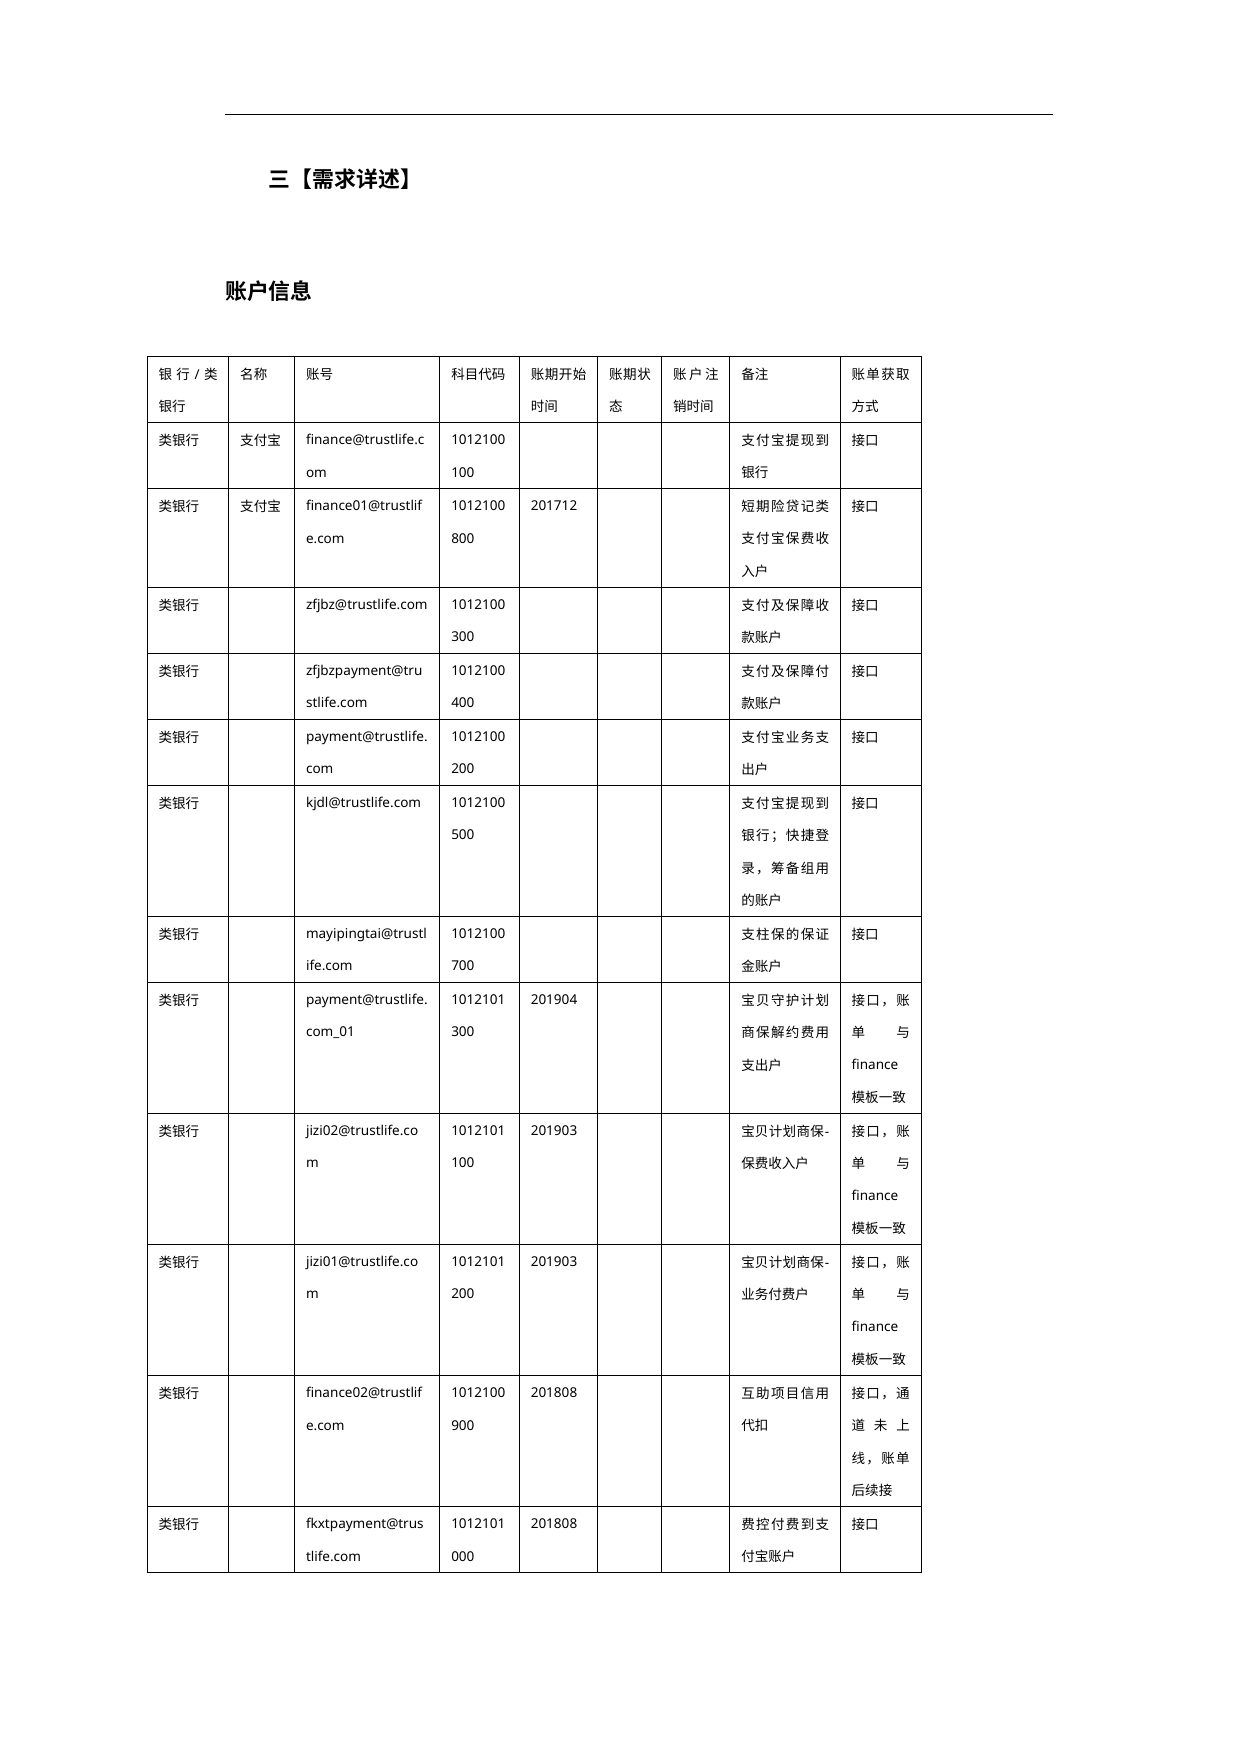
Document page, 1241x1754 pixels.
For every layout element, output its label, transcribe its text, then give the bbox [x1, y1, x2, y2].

table_cell 接口，账单与finance模板一致 [841, 1114, 921, 1244]
table_cell 接口 [841, 1507, 921, 1572]
table_cell jizi02@trustlife.com [295, 1114, 439, 1244]
table_cell 费控付费到支付宝账户 [730, 1507, 840, 1572]
table_cell [662, 654, 729, 719]
table_header 账户注销时间 [662, 357, 729, 422]
table_cell [520, 786, 597, 916]
table_cell 支付宝业务支出户 [730, 720, 840, 785]
table_cell [662, 1114, 729, 1244]
table_cell [598, 1245, 661, 1375]
table_cell [520, 654, 597, 719]
table_cell 类银行 [148, 720, 228, 785]
table_cell 接口 [841, 588, 921, 653]
table_cell 类银行 [148, 588, 228, 653]
table_cell [598, 588, 661, 653]
table_cell [662, 489, 729, 587]
table_cell 类银行 [148, 489, 228, 587]
table_cell kjdl@trustlife.com [295, 786, 439, 916]
table_cell [229, 720, 294, 785]
table_cell [229, 1376, 294, 1506]
table_cell [598, 983, 661, 1113]
table_cell [229, 1245, 294, 1375]
table_cell 接口 [841, 654, 921, 719]
table_cell 1012101000 [440, 1507, 519, 1572]
table_cell 支付宝提现到银行 [730, 423, 840, 488]
table_cell 接口 [841, 917, 921, 982]
table_cell 宝贝计划商保-保费收入户 [730, 1114, 840, 1244]
table_cell 1012100100 [440, 423, 519, 488]
table_cell 类银行 [148, 423, 228, 488]
table_cell [598, 1114, 661, 1244]
table_cell [662, 720, 729, 785]
table_cell 互助项目信用代扣 [730, 1376, 840, 1506]
table_cell jizi01@trustlife.com [295, 1245, 439, 1375]
table_cell 接口 [841, 786, 921, 916]
table_cell 宝贝计划商保-业务付费户 [730, 1245, 840, 1375]
table_cell mayipingtai@trustlife.com [295, 917, 439, 982]
table_cell 1012100800 [440, 489, 519, 587]
table_cell finance@trustlife.com [295, 423, 439, 488]
table_cell 接口 [841, 720, 921, 785]
table_header 账单获取方式 [841, 357, 921, 422]
table_cell finance02@trustlife.com [295, 1376, 439, 1506]
table_cell 1012100400 [440, 654, 519, 719]
table_cell [662, 1376, 729, 1506]
table_cell 类银行 [148, 786, 228, 916]
table_cell 201808 [520, 1507, 597, 1572]
table_cell [598, 654, 661, 719]
table_cell 支付及保障收款账户 [730, 588, 840, 653]
table_cell 接口，通道未上线，账单后续接 [841, 1376, 921, 1506]
table_cell payment@trustlife.com [295, 720, 439, 785]
table_cell 支付宝 [229, 489, 294, 587]
table_cell 1012101200 [440, 1245, 519, 1375]
table_cell 1012101300 [440, 983, 519, 1113]
table_cell 接口 [841, 423, 921, 488]
table_cell [229, 917, 294, 982]
table_cell 接口 [841, 489, 921, 587]
table_cell [662, 786, 729, 916]
table_cell [520, 917, 597, 982]
table_cell 类银行 [148, 917, 228, 982]
table_header 账号 [295, 357, 439, 422]
table_cell finance01@trustlife.com [295, 489, 439, 587]
table_cell [598, 1507, 661, 1572]
table_header 账期状态 [598, 357, 661, 422]
table_cell [229, 1114, 294, 1244]
table_cell 201712 [520, 489, 597, 587]
table_cell 类银行 [148, 1245, 228, 1375]
table_cell [229, 654, 294, 719]
table_cell 1012100300 [440, 588, 519, 653]
table_cell 类银行 [148, 1507, 228, 1572]
table_cell [662, 1245, 729, 1375]
table_cell [662, 917, 729, 982]
table_cell 类银行 [148, 983, 228, 1113]
table_cell fkxtpayment@trustlife.com [295, 1507, 439, 1572]
table_cell 支柱保的保证金账户 [730, 917, 840, 982]
table_cell 1012100500 [440, 786, 519, 916]
table_cell 201903 [520, 1245, 597, 1375]
table_cell [520, 423, 597, 488]
table_cell [520, 588, 597, 653]
table_cell 类银行 [148, 1376, 228, 1506]
table_cell [662, 588, 729, 653]
table_cell 201808 [520, 1376, 597, 1506]
table_cell 1012101100 [440, 1114, 519, 1244]
table_cell 201903 [520, 1114, 597, 1244]
table_cell 支付宝 [229, 423, 294, 488]
table_cell 支付及保障付款账户 [730, 654, 840, 719]
table_cell [598, 720, 661, 785]
table_cell [520, 720, 597, 785]
table_cell [229, 1507, 294, 1572]
subtitle 账户信息 [225, 273, 1053, 306]
subtitle 三【需求详述】 [225, 162, 1053, 194]
table_cell [662, 983, 729, 1113]
table_cell [598, 917, 661, 982]
table_cell 接口，账单与finance模板一致 [841, 1245, 921, 1375]
table_cell zfjbzpayment@trustlife.com [295, 654, 439, 719]
table_cell 接口，账单与finance模板一致 [841, 983, 921, 1113]
table_cell [598, 423, 661, 488]
table_cell 类银行 [148, 654, 228, 719]
table_cell [598, 489, 661, 587]
table_cell payment@trustlife.com_01 [295, 983, 439, 1113]
table_cell 宝贝守护计划商保解约费用支出户 [730, 983, 840, 1113]
table_cell [598, 1376, 661, 1506]
table_header 账期开始时间 [520, 357, 597, 422]
table_cell 201904 [520, 983, 597, 1113]
table_cell [229, 786, 294, 916]
table_header 备注 [730, 357, 840, 422]
table_cell zfjbz@trustlife.com [295, 588, 439, 653]
table_cell [598, 786, 661, 916]
table_cell [229, 588, 294, 653]
table_cell 1012100200 [440, 720, 519, 785]
table_cell 支付宝提现到银行；快捷登录，筹备组用的账户 [730, 786, 840, 916]
table_cell 1012100900 [440, 1376, 519, 1506]
table_cell 短期险贷记类支付宝保费收入户 [730, 489, 840, 587]
table_header 科目代码 [440, 357, 519, 422]
table_cell 1012100700 [440, 917, 519, 982]
table_header 名称 [229, 357, 294, 422]
table_cell [229, 983, 294, 1113]
table_cell [662, 423, 729, 488]
table_cell [662, 1507, 729, 1572]
table_cell 类银行 [148, 1114, 228, 1244]
table_header 银行/类银行 [148, 357, 228, 422]
